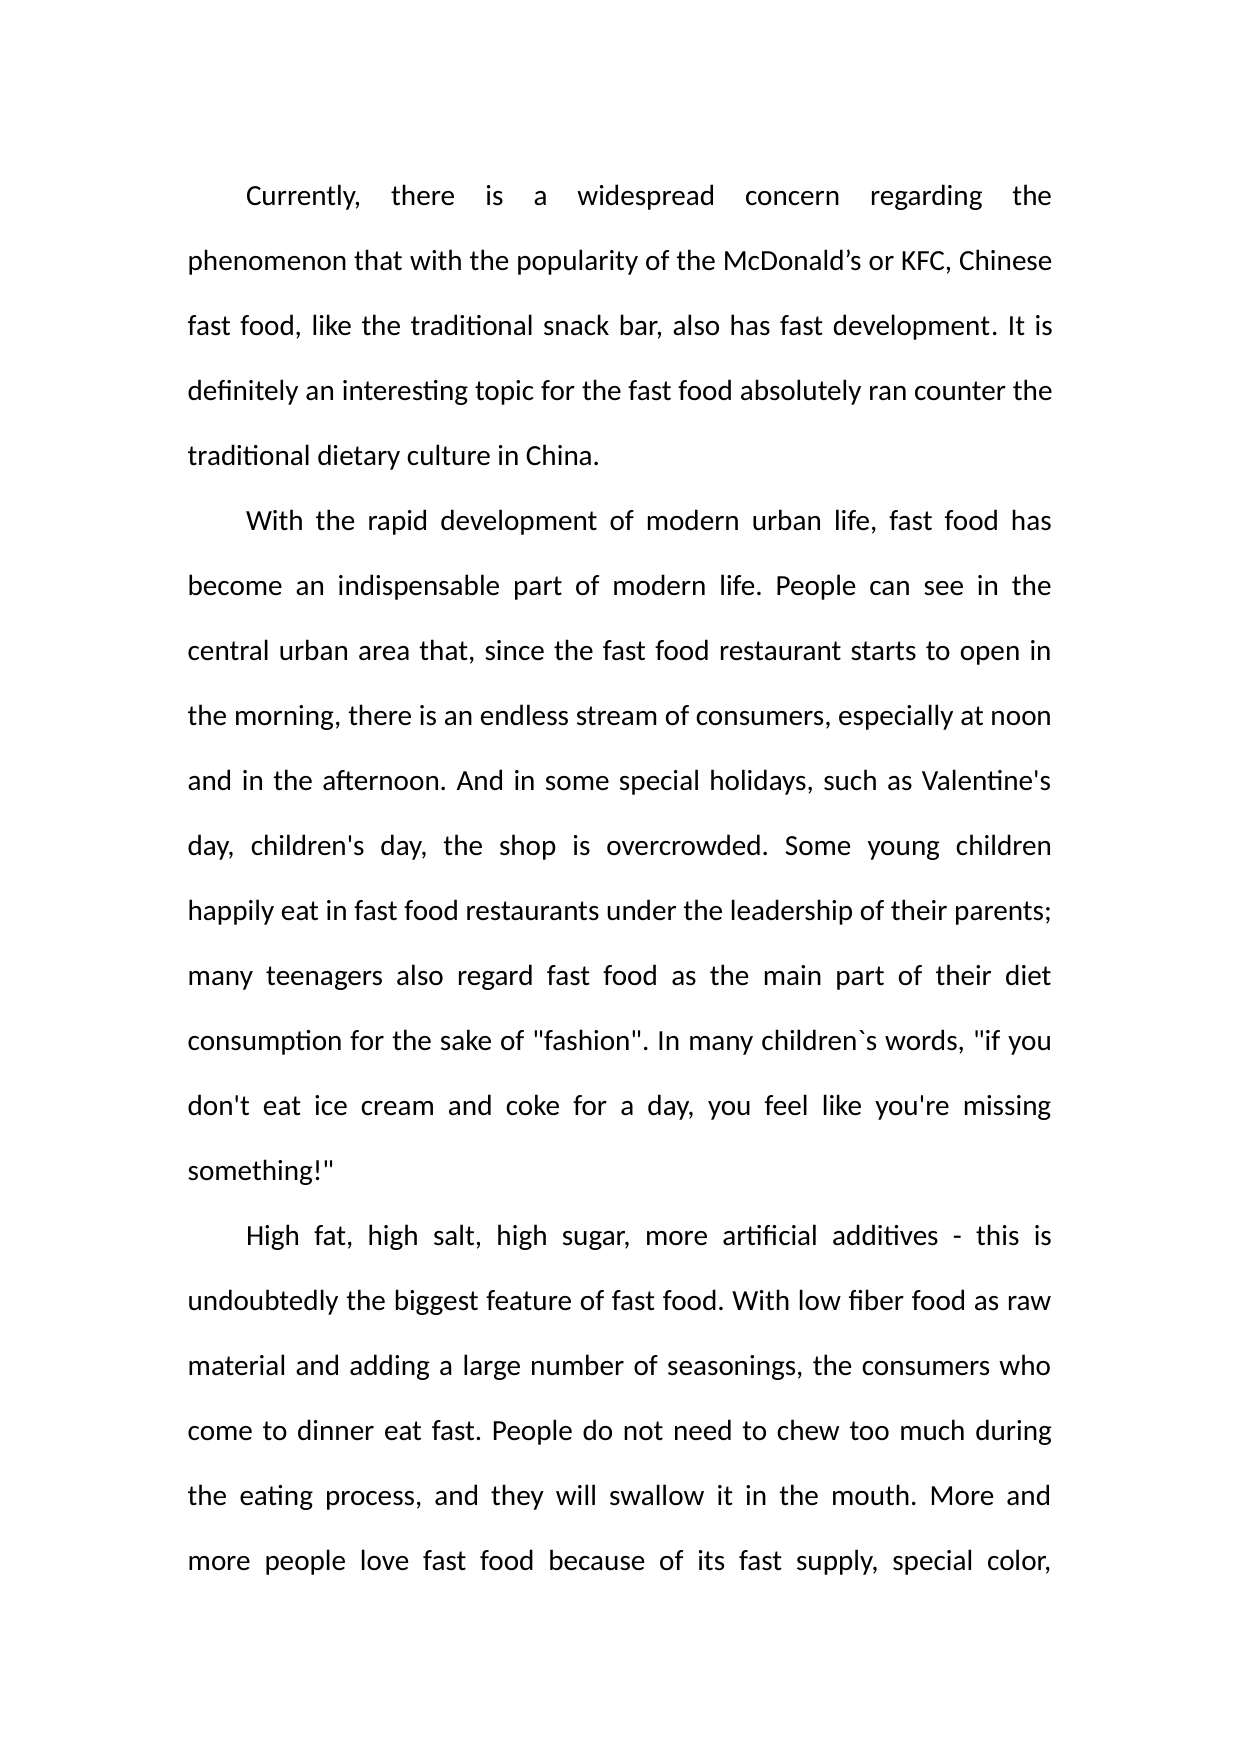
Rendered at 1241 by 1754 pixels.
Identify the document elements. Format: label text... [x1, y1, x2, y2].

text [187, 1493, 1053, 1592]
text With the rapid development of modern urban life, fast food has become an indispensable part of modern life. People can see in the central urban area that, since the fast food restaurant starts to open in the morning, there is an endless stream of consumers, especially at noon and in the afternoon. And in some special holidays, such as Valentine's day, children's day, the shop is overcrowded. Some young children happily eat in fast food restaurants under the leadership of their parents; many teenagers also regard fast food as the main part of their diet consumption for the sake of "fashion". In many children`s words, "if you don't eat ice cream and coke for a day, you feel like you're missing something!" [187, 713, 1053, 1202]
text Currently, there is a widespread concern regarding the phenomenon that with the popularity of the McDonald’s or KFC, Chinese fast food, like the traditional snack bar, also has fast development. It is definitely an interesting topic for the fast food absolutely ran counter the traditional dietary culture in China. [187, 162, 1053, 487]
text With the rapid development of modern urban life, fast food has become an indispensable part of modern life. People can see in the central urban area that, since the fast food restaurant starts to open in the morning, there is an endless stream of consumers, especially at noon and in the afternoon. And in some special holidays, such as Valentine's day, children's day, the shop is overcrowded. Some young children happily eat in fast food restaurants under the leadership of their parents; many teenagers also regard fast food as the main part of their diet consumption for the sake of "fashion". In many children`s words, "if you don't eat ice cream and coke for a day, you feel like you're missing something!" [187, 487, 1053, 712]
